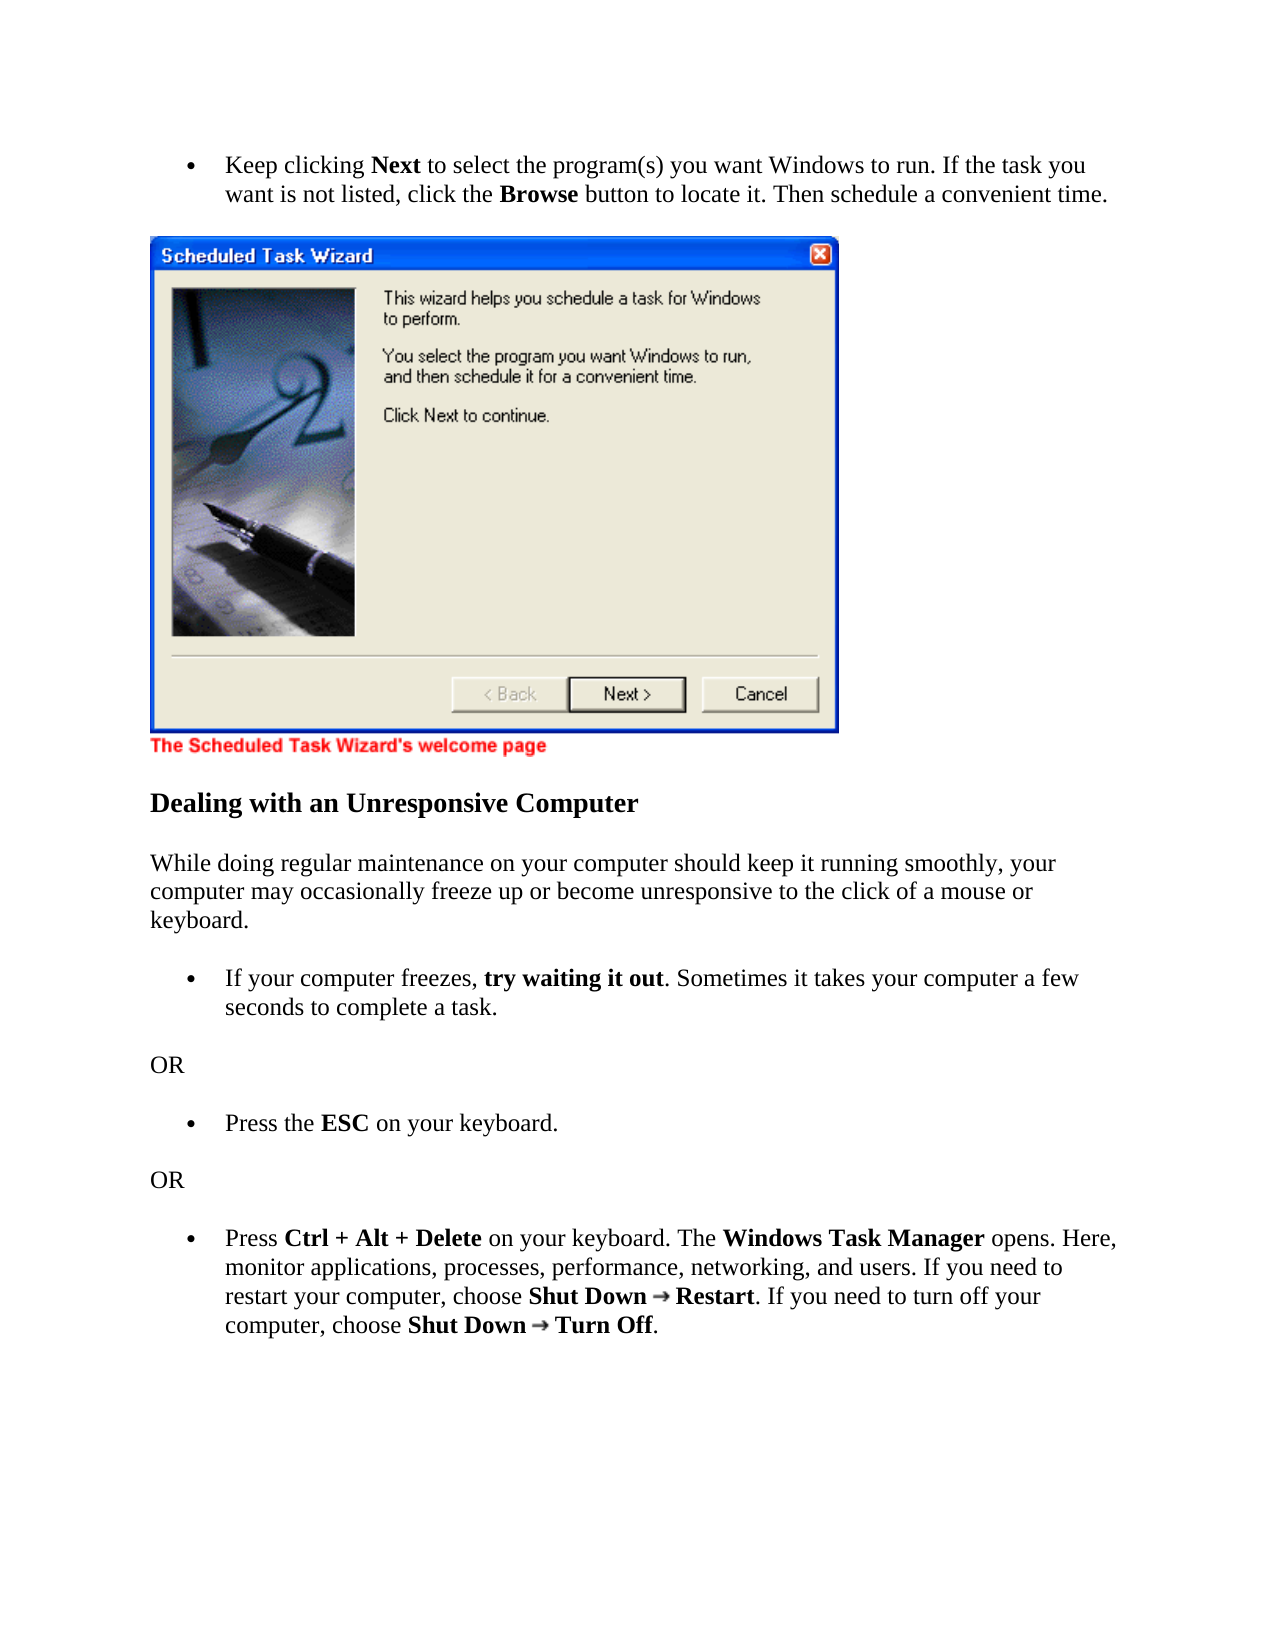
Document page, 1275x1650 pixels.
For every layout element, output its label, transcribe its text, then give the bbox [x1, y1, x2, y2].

picture [150, 236, 839, 757]
picture [647, 1285, 676, 1305]
text OR [150, 1166, 1125, 1194]
text Dealing with an Unresponsive Computer [150, 786, 1125, 818]
list Keep clicking Next to select the program(s) you want Windows to run. If the task you want is not listed, click the Browse button to locate it. Then schedule a convenient time. [187, 150, 1125, 207]
text OR [150, 1050, 1125, 1078]
text While doing regular maintenance on your computer should keep it running smoothly, your computer may occasionally freeze up or become unresponsive to the click of a mouse or keyboard. [150, 848, 1125, 934]
list If your computer freezes, try waiting it out. Sometimes it takes your computer a few seconds to complete a task. [187, 963, 1125, 1021]
picture [526, 1314, 555, 1334]
list Press the ESC on your keyboard. [187, 1108, 1125, 1136]
list Press Ctrl + Alt + Delete on your keyboard. The Windows Task Manager opens. Here, monitor applications, processes, performance, networking, and users. If you need to restart your computer, choose Shut DownRestart. If you need to turn off your computer, choose Shut DownTurn Off. [187, 1223, 1125, 1338]
